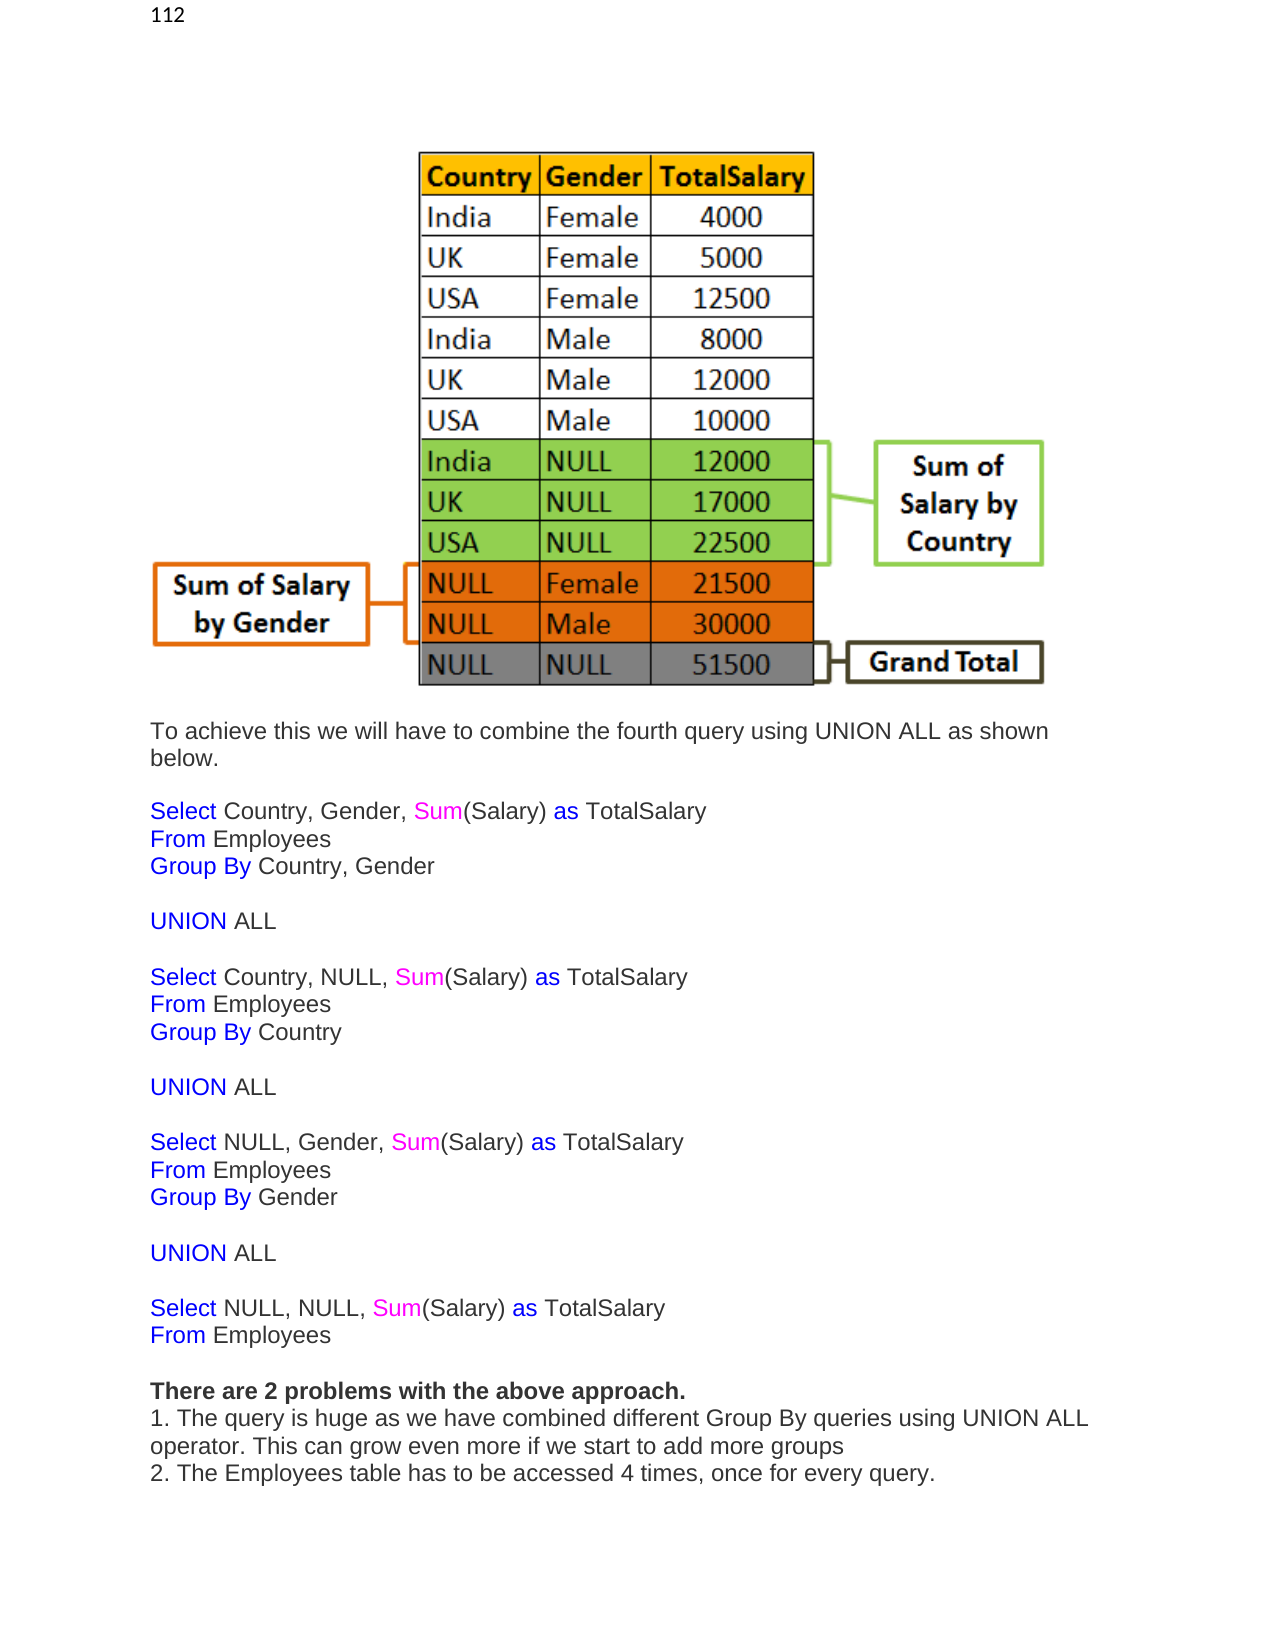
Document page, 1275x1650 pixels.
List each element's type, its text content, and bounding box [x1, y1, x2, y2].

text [150, 150, 1125, 772]
text Select Country, Gender, Sum(Salary) as TotalSalary [150, 797, 1125, 824]
text Select Country, NULL, Sum(Salary) as TotalSalary [150, 962, 1125, 990]
text From Employees [150, 824, 1125, 852]
text UNION ALL [150, 1073, 1125, 1101]
picture [150, 150, 1049, 689]
text Group By Country, Gender [150, 852, 1125, 880]
text UNION ALL [150, 1238, 1125, 1266]
text Group By Country [150, 1018, 1125, 1045]
text From Employees [150, 990, 1125, 1018]
text UNION ALL [150, 907, 1125, 935]
text Select NULL, Gender, Sum(Salary) as TotalSalary [150, 1128, 1125, 1156]
text From Employees [150, 1156, 1125, 1183]
text Group By Gender [150, 1183, 1125, 1211]
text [150, 1321, 1125, 1487]
text Select NULL, NULL, Sum(Salary) as TotalSalary [150, 1294, 1125, 1321]
